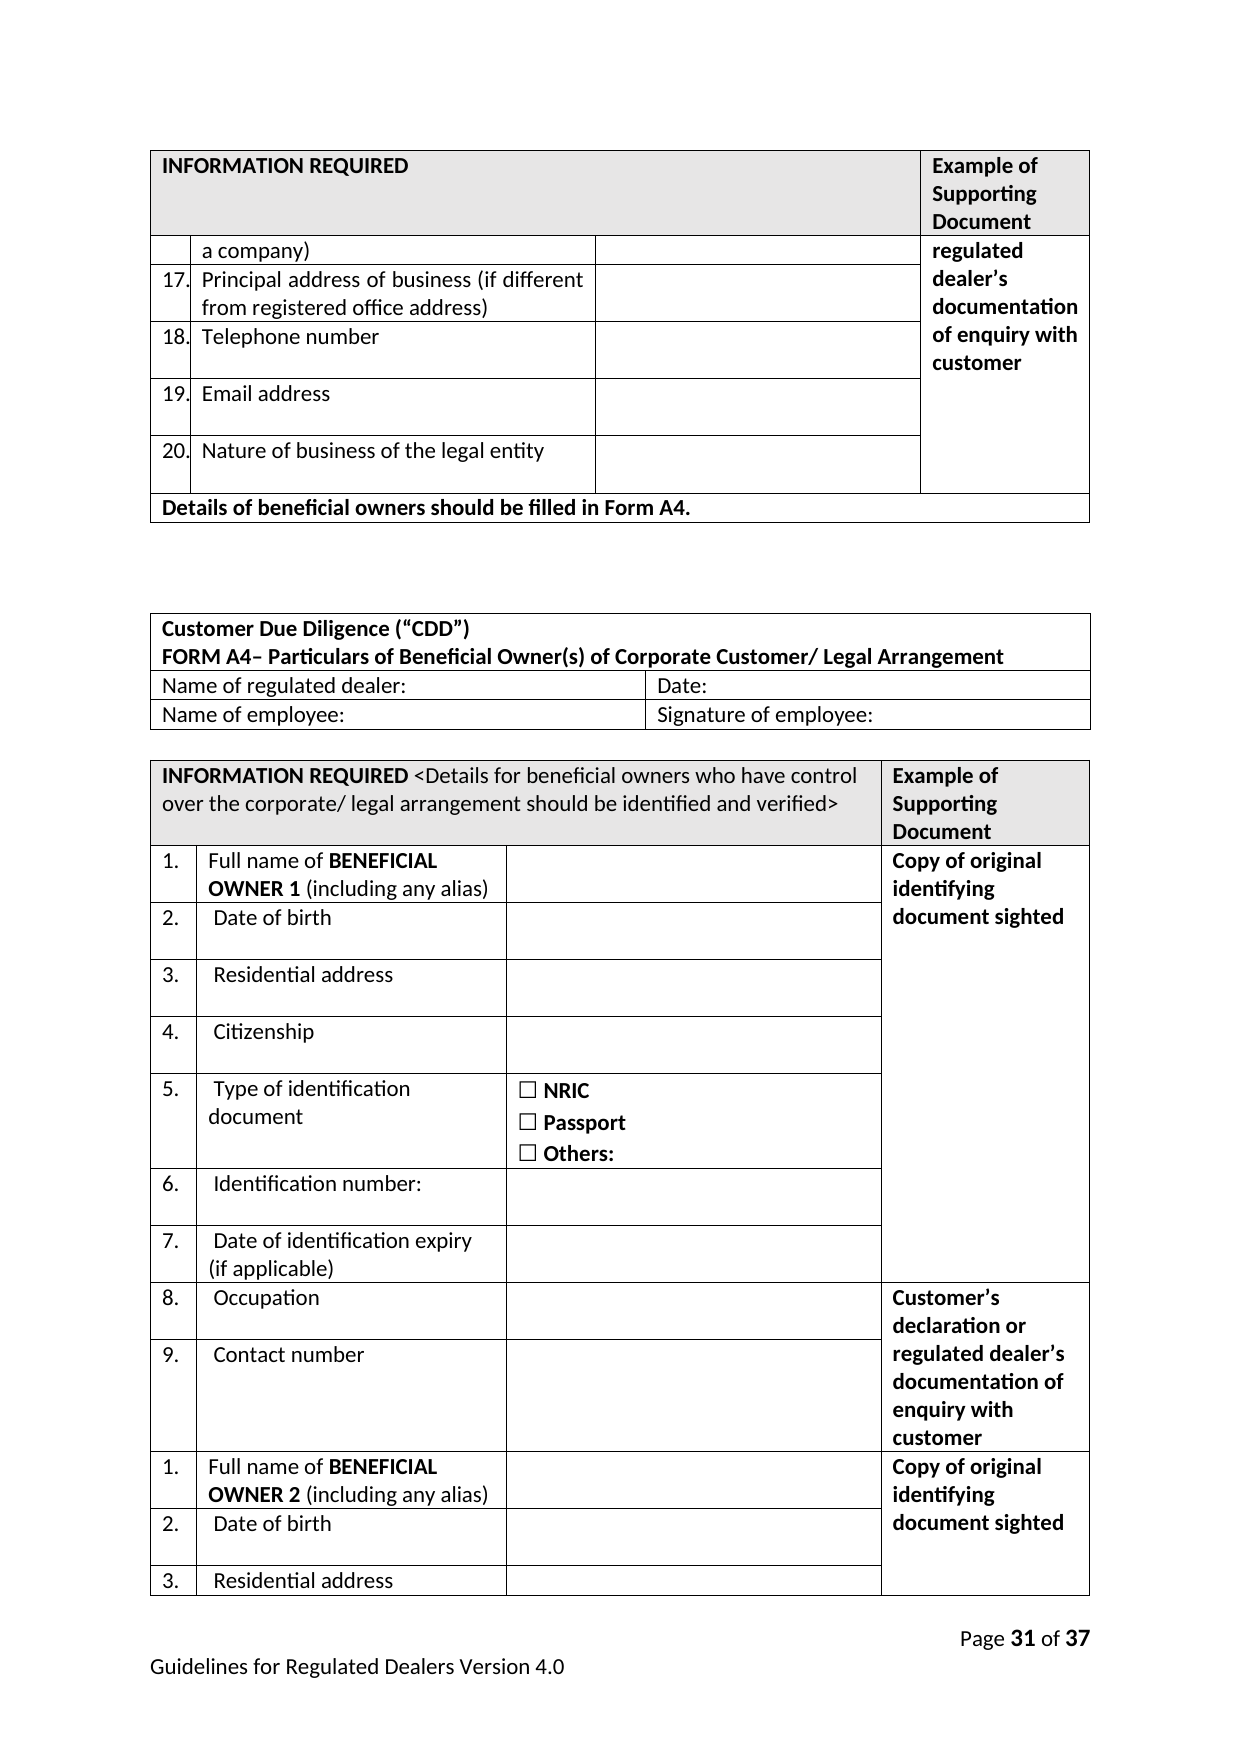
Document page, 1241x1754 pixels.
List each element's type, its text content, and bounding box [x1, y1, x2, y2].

table_header Example of Supporting Document [882, 761, 1089, 845]
table_cell [151, 1566, 196, 1594]
table_cell [507, 1226, 881, 1282]
table_cell [151, 1226, 196, 1282]
table_cell [507, 1017, 881, 1073]
table_cell Date of birth [197, 1509, 506, 1565]
table_cell [151, 1074, 196, 1168]
table_cell Copy of original identifying document sighted [882, 846, 1089, 1282]
table_cell Citizenship [197, 1017, 506, 1073]
table_cell [151, 265, 190, 321]
table_cell [596, 322, 920, 378]
table_cell [151, 960, 196, 1016]
table_cell Residential address [197, 960, 506, 1016]
table_cell [507, 1452, 881, 1508]
table_cell Nature of business of the legal entity [191, 436, 595, 492]
table_cell Details of beneficial owners should be filled in Form A4. [151, 494, 1089, 522]
table_cell Identification number: [197, 1169, 506, 1225]
table_cell [151, 1452, 196, 1508]
table_cell Name of employee: [151, 700, 645, 728]
table_cell Name of regulated dealer: [151, 671, 645, 699]
table_cell Date of birth [197, 903, 506, 959]
table_cell [507, 1283, 881, 1339]
table_cell [151, 1283, 196, 1339]
table_cell [151, 436, 190, 492]
table_cell [507, 1566, 881, 1594]
table_cell Full name of BENEFICIAL OWNER 1 (including any alias) [197, 846, 506, 902]
table_cell Type of identification document [197, 1074, 506, 1168]
table_header INFORMATION REQUIRED [151, 151, 920, 235]
table_cell [596, 265, 920, 321]
table_cell Email address [191, 379, 595, 435]
table_cell Occupation [197, 1283, 506, 1339]
table_cell [151, 903, 196, 959]
table_cell [507, 1340, 881, 1451]
table_cell NRIC Passport Others: [507, 1074, 881, 1168]
table_cell [151, 379, 190, 435]
table_cell [596, 436, 920, 492]
table_cell Contact number [197, 1340, 506, 1451]
table_header Customer Due Diligence (“CDD”) FORM A4– Particulars of Beneficial Owner(s) of Corporate Customer/ Legal Arrangement [151, 614, 1090, 670]
table_header INFORMATION REQUIRED <Details for beneficial owners who have control over the corporate/ legal arrangement should be identified and verified> [151, 761, 881, 845]
table_cell Date of identification expiry (if applicable) [197, 1226, 506, 1282]
table_header Example of Supporting Document [921, 151, 1089, 235]
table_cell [191, 236, 595, 264]
table_cell [507, 1169, 881, 1225]
table_cell [151, 1509, 196, 1565]
table_cell Customer’s declaration or regulated dealer’s documentation of enquiry with customer [882, 1283, 1089, 1451]
table_cell [596, 379, 920, 435]
table_cell [151, 1340, 196, 1451]
table_cell [151, 846, 196, 902]
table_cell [921, 236, 1089, 492]
table_cell [151, 1169, 196, 1225]
table_cell Telephone number [191, 322, 595, 378]
table_cell Copy of original identifying document sighted [882, 1452, 1089, 1594]
table_cell Signature of employee: [646, 700, 1090, 728]
table_cell Full name of BENEFICIAL OWNER 2 (including any alias) [197, 1452, 506, 1508]
table_cell [596, 236, 920, 264]
table_cell Principal address of business (if different from registered office address) [191, 265, 595, 321]
table_cell [507, 1509, 881, 1565]
table_cell [151, 236, 190, 264]
table_cell [507, 846, 881, 902]
table_cell Date: [646, 671, 1090, 699]
table_cell [507, 903, 881, 959]
table_cell [151, 1017, 196, 1073]
table_cell [507, 960, 881, 1016]
table_cell Residential address [197, 1566, 506, 1594]
table_cell [151, 322, 190, 378]
